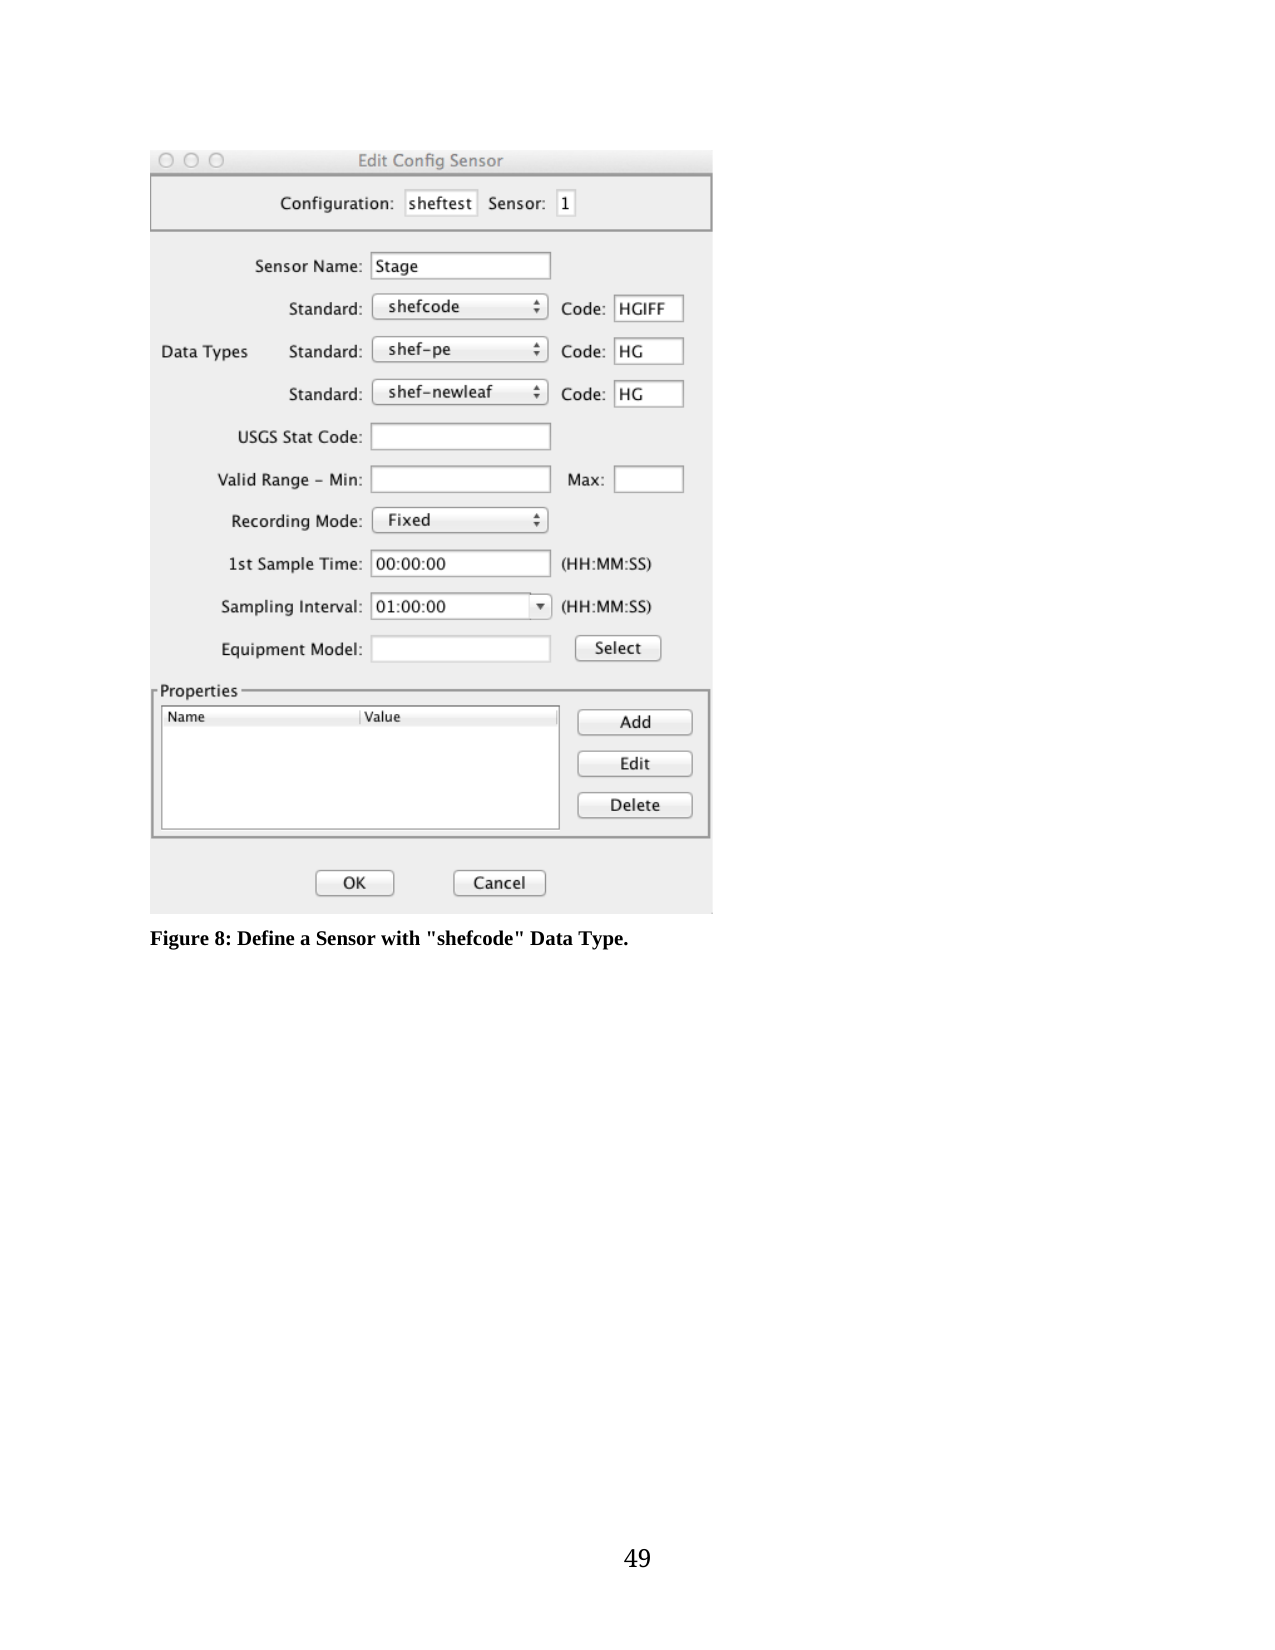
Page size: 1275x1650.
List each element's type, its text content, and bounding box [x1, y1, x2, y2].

picture [150, 150, 713, 914]
